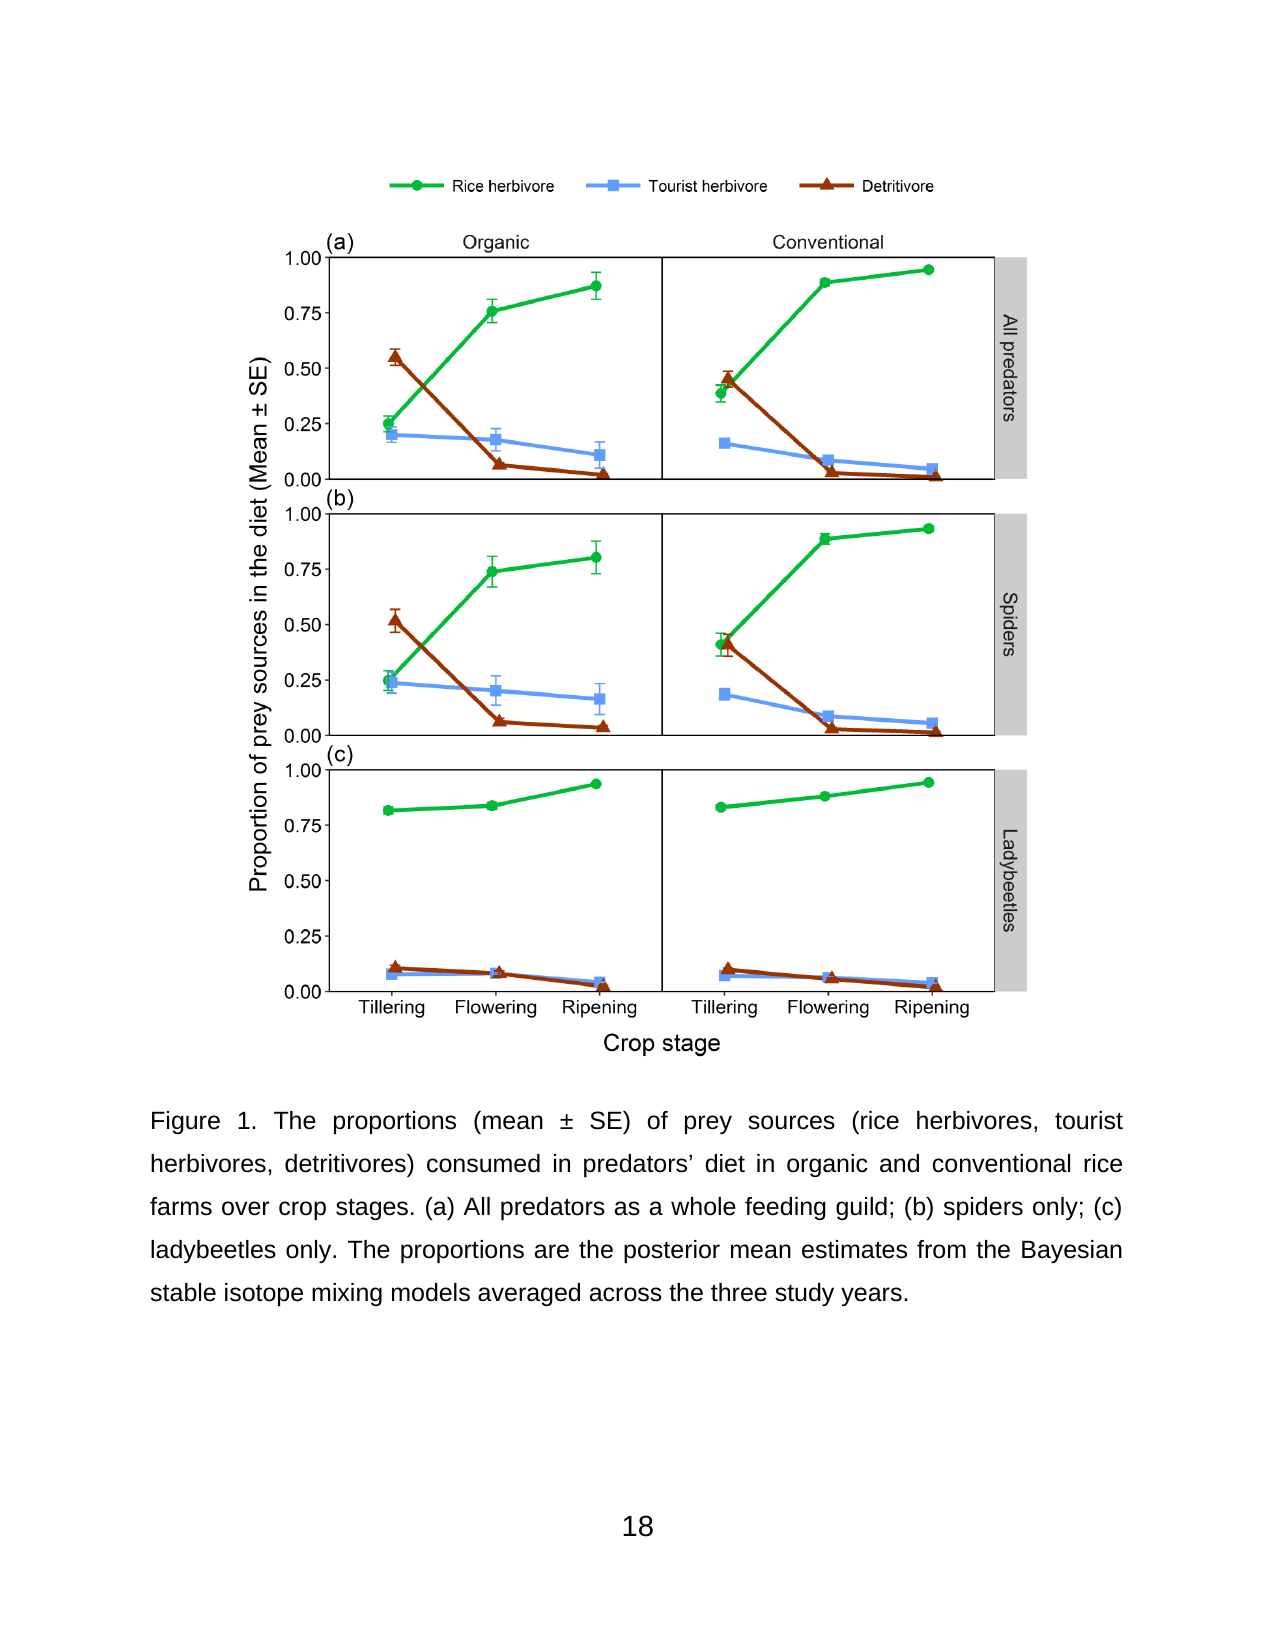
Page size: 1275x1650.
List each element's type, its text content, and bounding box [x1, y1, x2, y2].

picture [235, 150, 1040, 1069]
text Figure 1. The proportions (mean ± SE) of prey sources (rice herbivores, tourist herbivores, detritivores) consumed in predators’ diet in organic and conventional rice farms over crop stages. (a) All predators as a whole feeding guild; (b) spiders only; (c) ladybeetles only. The proportions are the posterior mean estimates from the Bayesian stable isotope mixing models averaged across the three study years. [150, 1106, 1125, 1307]
